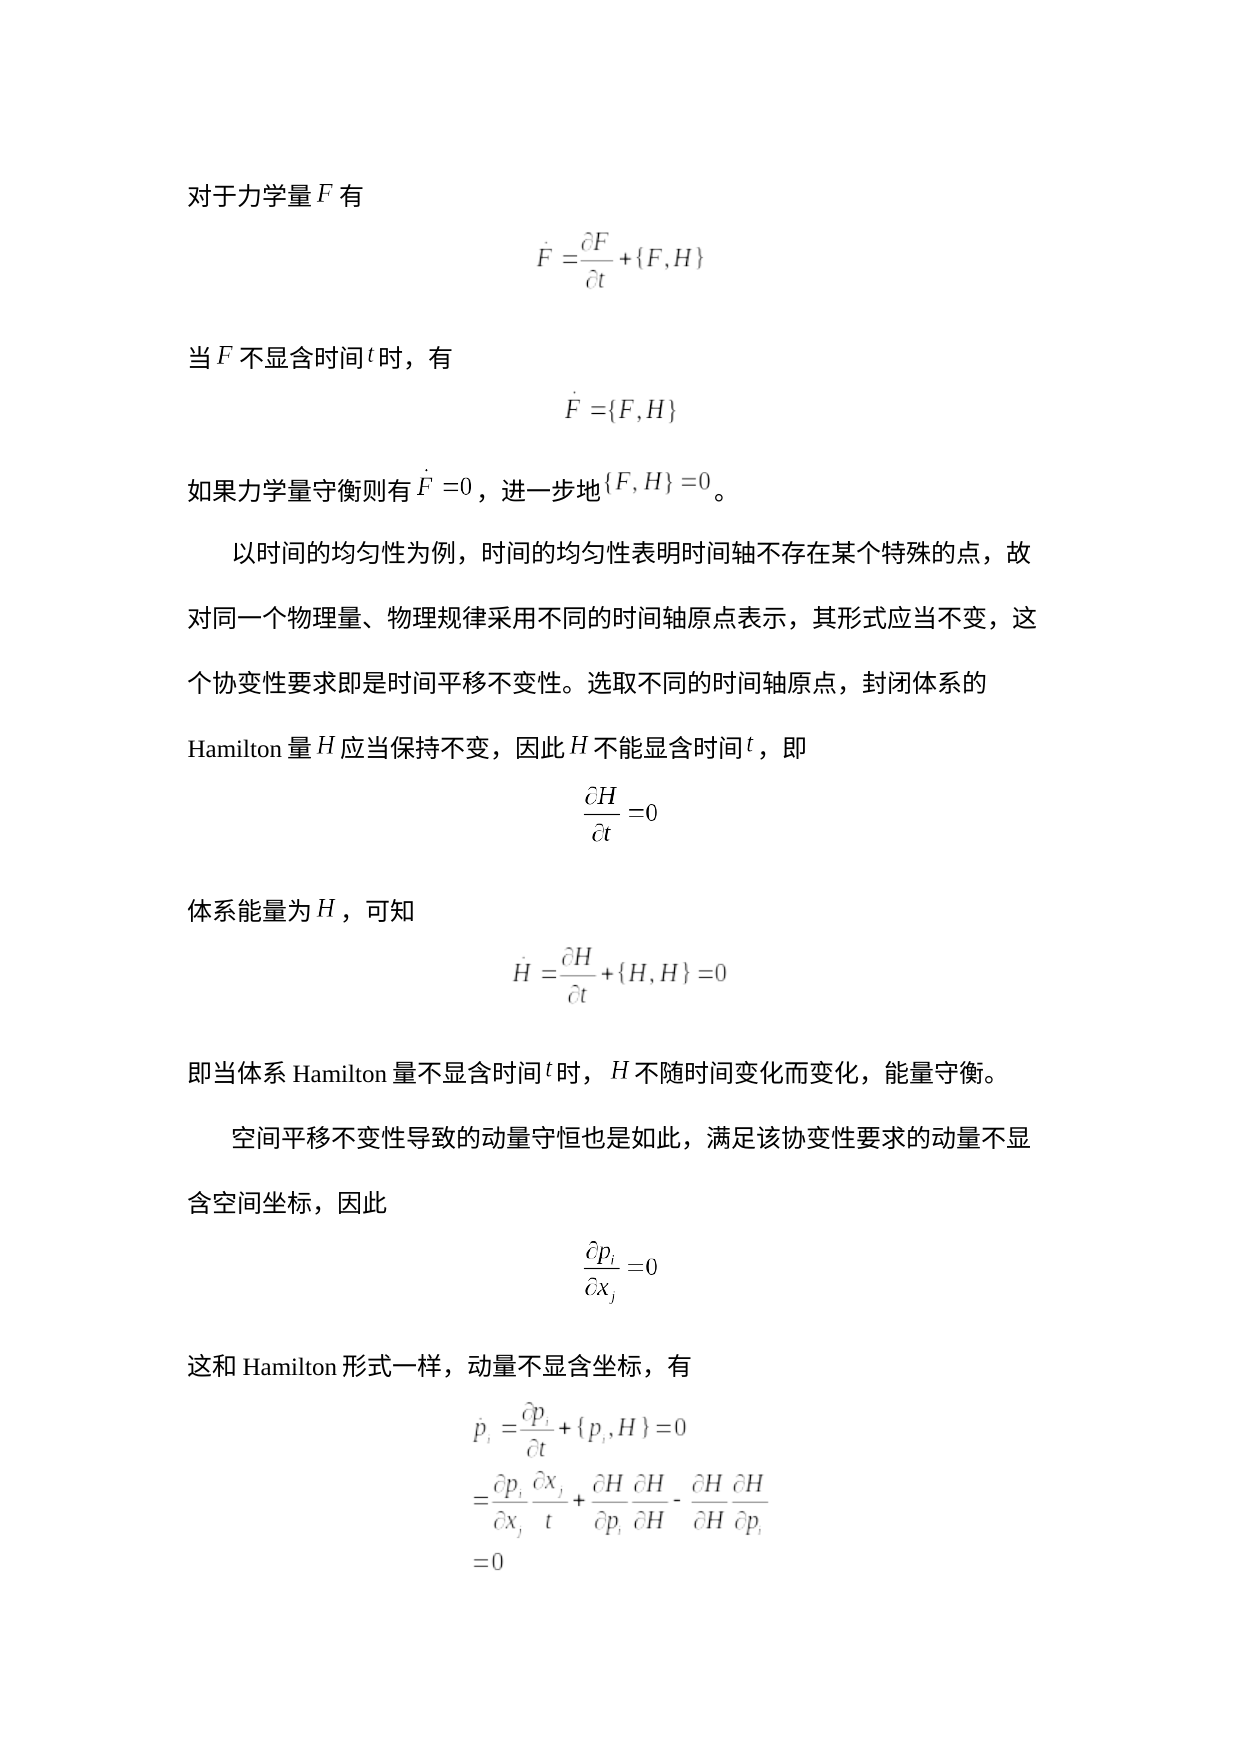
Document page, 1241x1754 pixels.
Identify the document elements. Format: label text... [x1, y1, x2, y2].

text 这和Hamilton形式一样，动量不显含坐标，有 [187, 1332, 1053, 1397]
text 体系能量为，可知 [187, 877, 1053, 942]
text (8) [187, 1397, 1053, 1592]
text 空间平移不变性导致的动量守恒也是如此，满足该协变性要求的动量不显含空间坐标，因此 [187, 1104, 1053, 1234]
text 即当体系Hamilton量不显含时间时，不随时间变化而变化，能量守衡。 [187, 1039, 1053, 1104]
text (4) [187, 389, 1053, 454]
text (7) [187, 1234, 1053, 1332]
text 如果力学量守衡则有，进一步地。 [187, 454, 1053, 519]
text 对于力学量有 [187, 162, 1053, 227]
text 当不显含时间时，有 [187, 324, 1053, 389]
text (3) [187, 227, 1053, 324]
text 以时间的均匀性为例，时间的均匀性表明时间轴不存在某个特殊的点，故对同一个物理量、物理规律采用不同的时间轴原点表示，其形式应当不变，这个协变性要求即是时间平移不变性。选取不同的时间轴原点，封闭体系的Hamilton量应当保持不变，因此不能显含时间，即 [187, 519, 1053, 779]
text (5) [187, 779, 1053, 877]
text (6) [187, 942, 1053, 1039]
